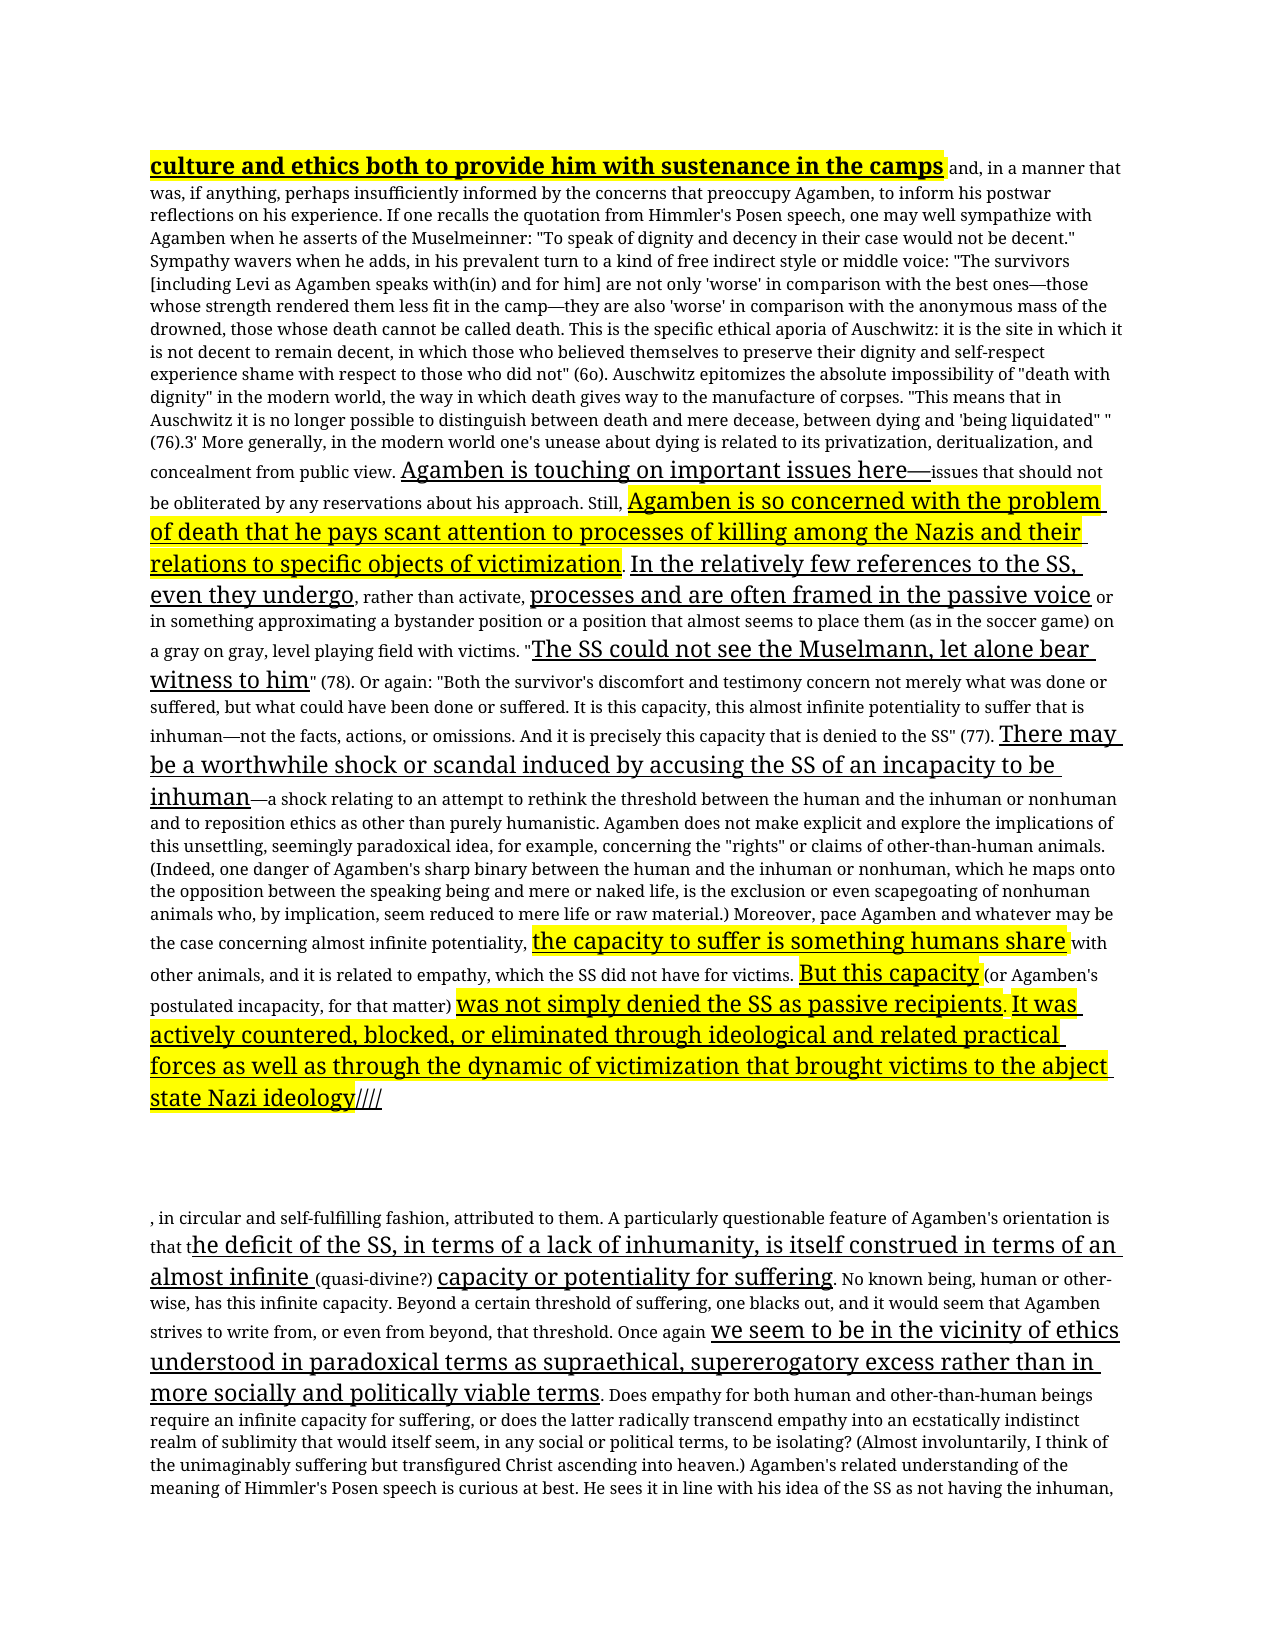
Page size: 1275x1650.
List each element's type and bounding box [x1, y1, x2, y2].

text [150, 1206, 1125, 1499]
text [150, 150, 1125, 1113]
